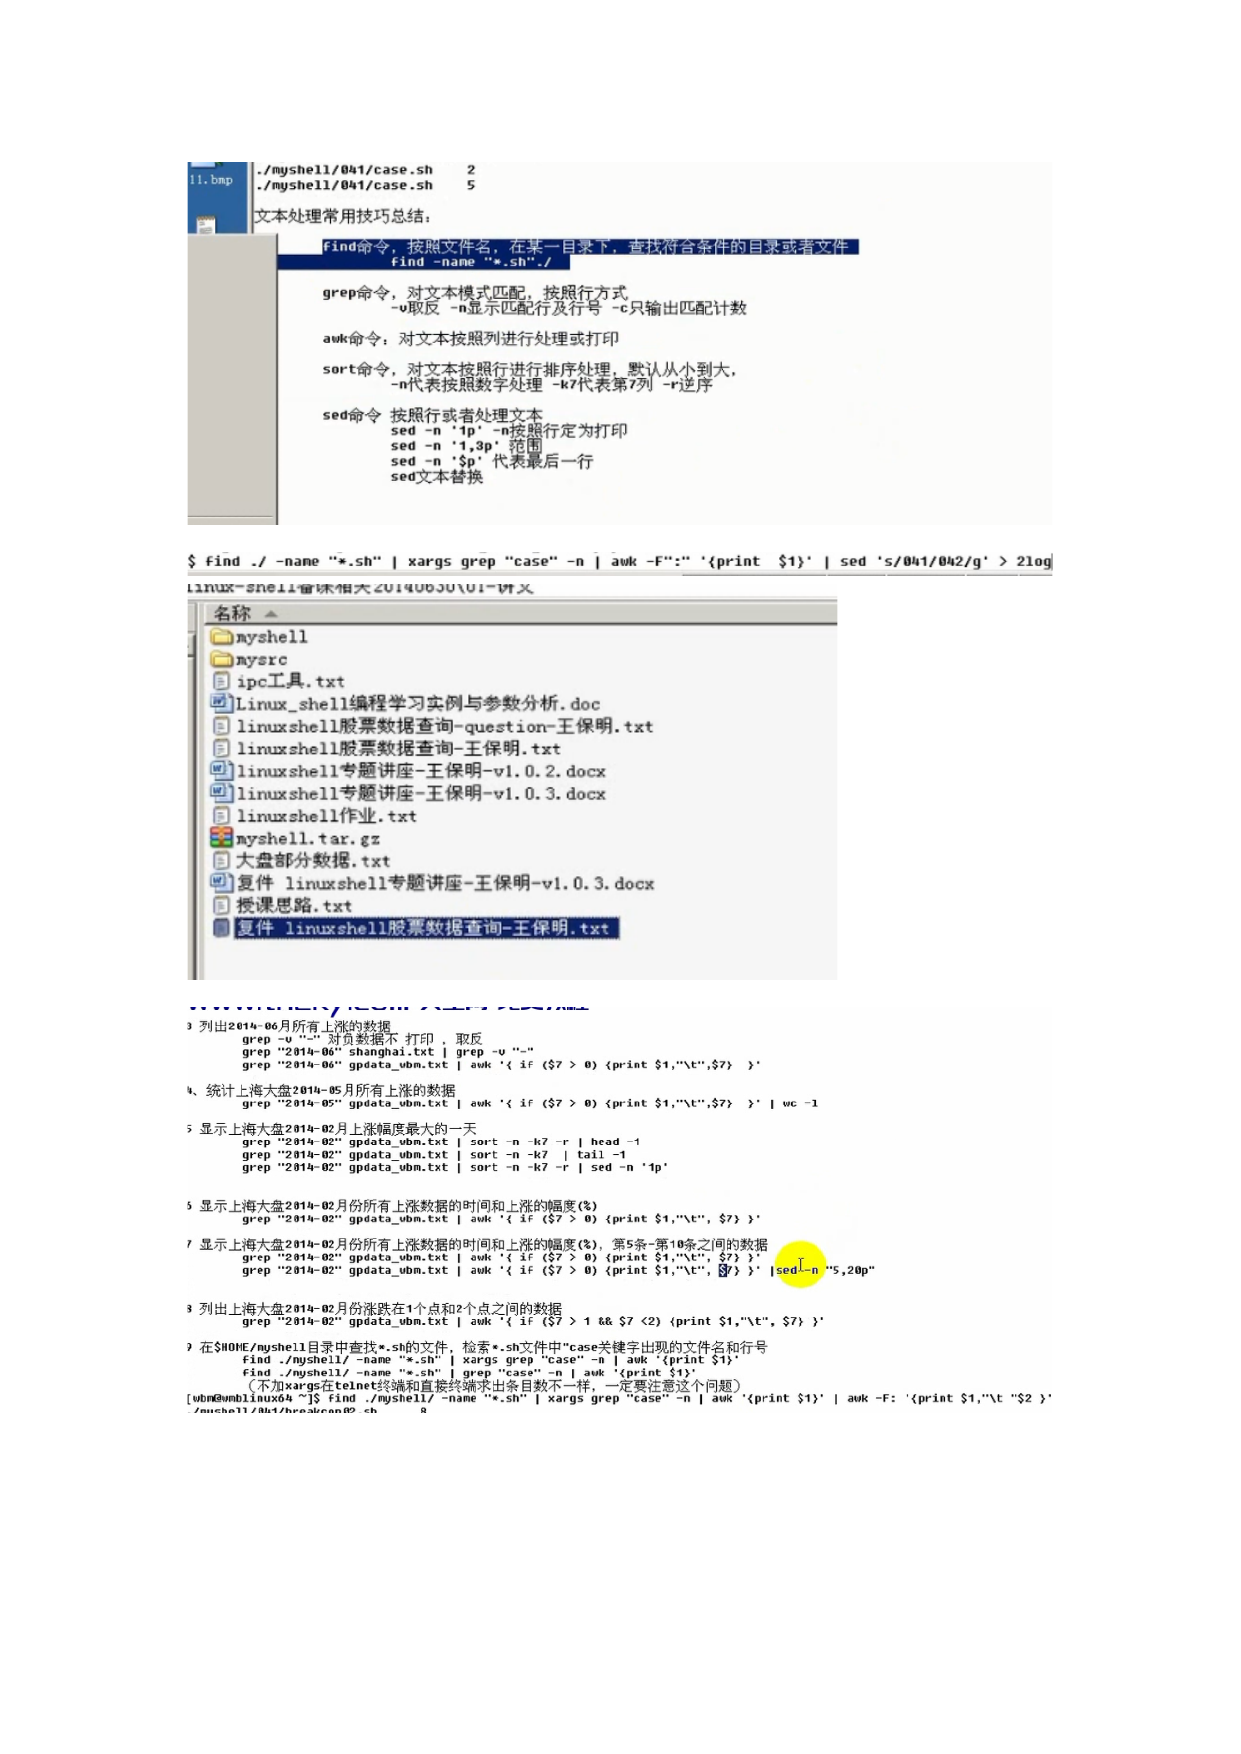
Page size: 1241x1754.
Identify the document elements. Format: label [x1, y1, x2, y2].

picture [187, 584, 838, 980]
picture [187, 552, 1053, 576]
picture [187, 1007, 1052, 1413]
picture [187, 162, 1053, 525]
